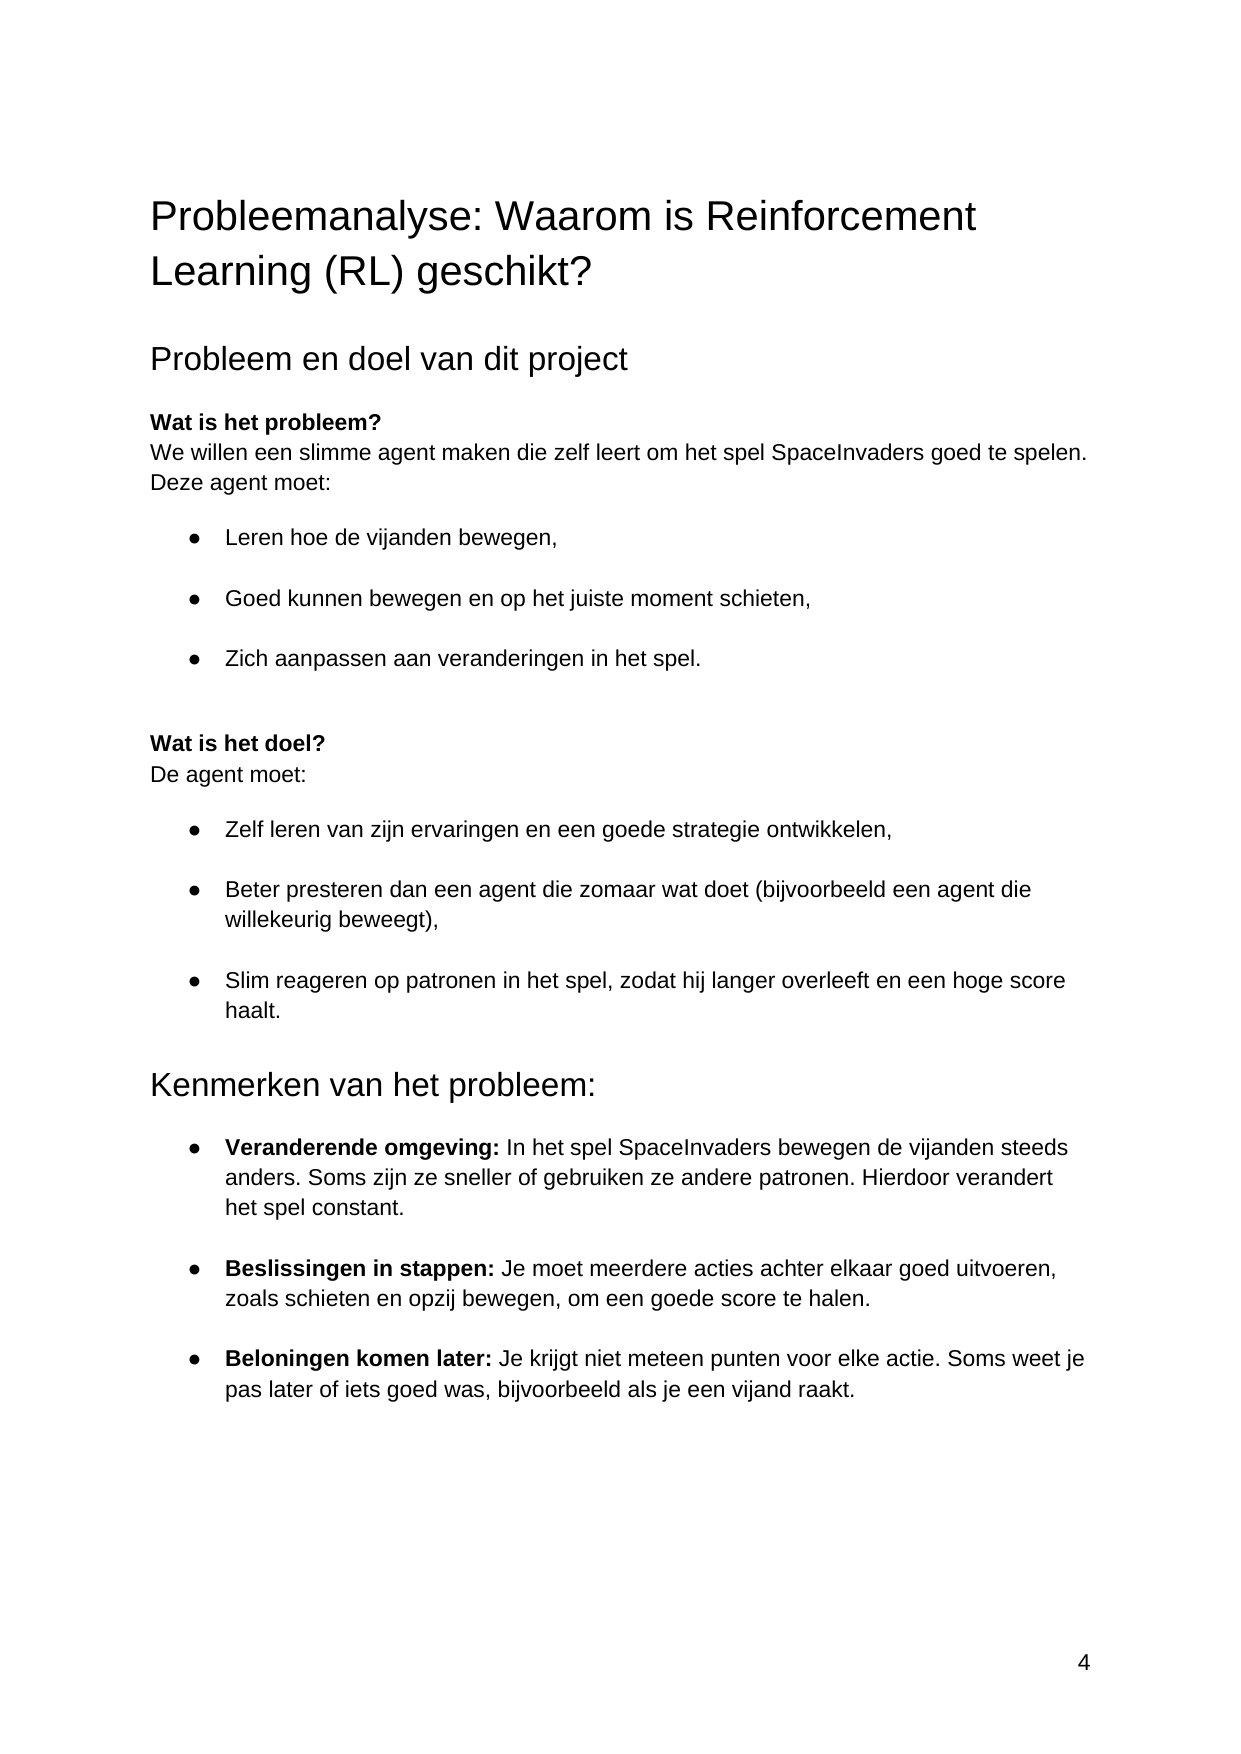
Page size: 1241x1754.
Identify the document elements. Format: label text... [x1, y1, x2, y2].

list Beloningen komen later: Je krijgt niet meteen punten voor elke actie. Soms weet je pas later of iets goed was, bijvoorbeeld als je een vijand raakt. [187, 1345, 1090, 1402]
list Beter presteren dan een agent die zomaar wat doet (bijvoorbeeld een agent die willekeurig beweegt), [187, 876, 1090, 963]
text Wat is het probleem? We willen een slimme agent maken die zelf leert om het spel SpaceInvaders goed te spelen. Deze agent moet: [150, 408, 1090, 495]
subtitle Kenmerken van het probleem: [150, 1065, 1090, 1103]
list Zich aanpassen aan veranderingen in het spel. [187, 645, 1090, 702]
subtitle Probleemanalyse: Waarom is Reinforcement Learning (RL) geschikt? [150, 192, 1090, 295]
subtitle Probleem en doel van dit project [150, 339, 1090, 378]
list Leren hoe de vijanden bewegen, [187, 524, 1090, 581]
list Zelf leren van zijn ervaringen en een goede strategie ontwikkelen, [187, 816, 1090, 872]
text Wat is het doel? De agent moet: [150, 730, 1090, 787]
list Beslissingen in stappen: Je moet meerdere acties achter elkaar goed uitvoeren, zoals schieten en opzij bewegen, om een goede score te halen. [187, 1255, 1090, 1342]
list Goed kunnen bewegen en op het juiste moment schieten, [187, 584, 1090, 641]
list Veranderende omgeving: In het spel SpaceInvaders bewegen de vijanden steeds anders. Soms zijn ze sneller of gebruiken ze andere patronen. Hierdoor verandert het spel constant. [187, 1134, 1090, 1251]
list Slim reageren op patronen in het spel, zodat hij langer overleeft en een hoge score haalt. [187, 967, 1090, 1023]
